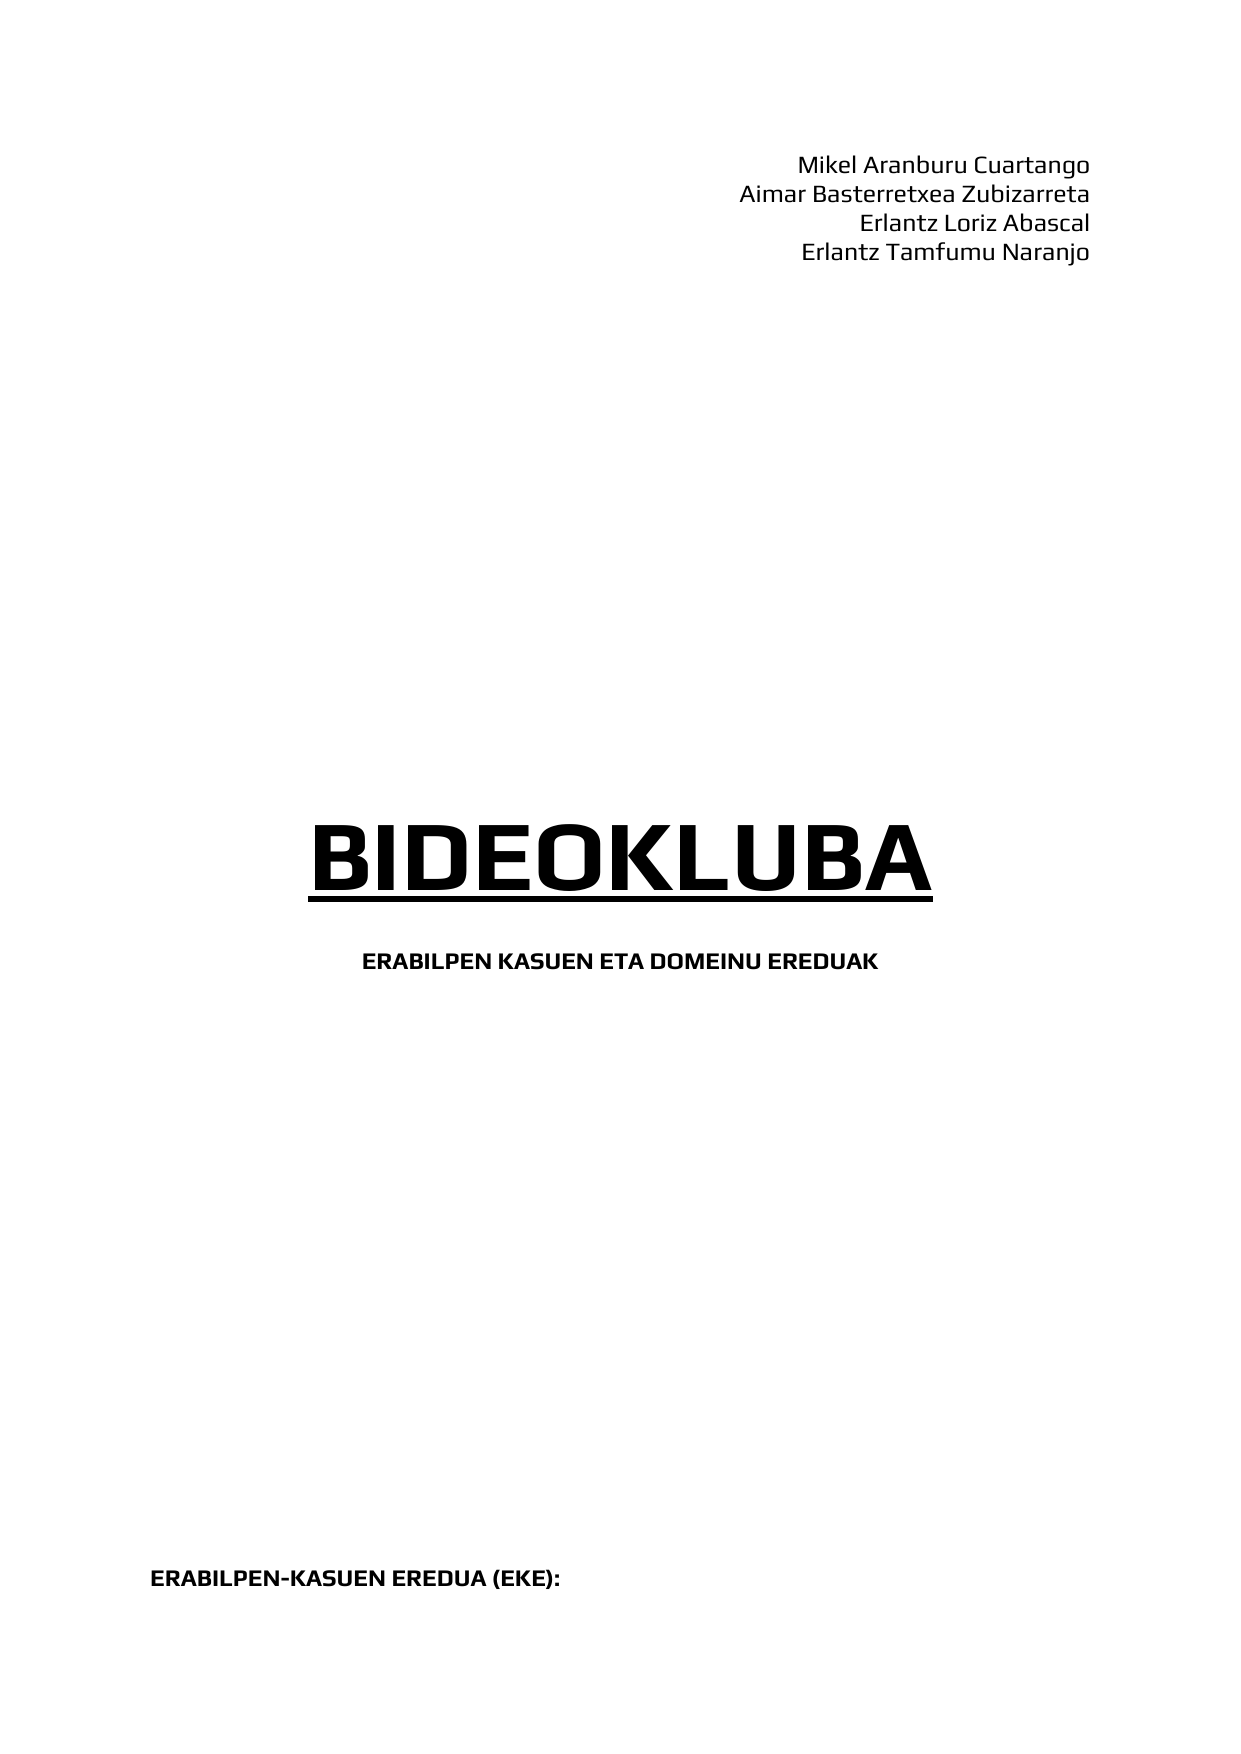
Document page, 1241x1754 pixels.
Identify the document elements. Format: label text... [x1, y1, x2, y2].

text Aimar Basterretxea Zubizarreta [150, 179, 1090, 208]
text ERABILPEN-KASUEN EREDUA (EKE): [150, 1564, 977, 1592]
text ERABILPEN KASUEN ETA DOMEINU EREDUAK [150, 947, 1090, 975]
text BIDEOKLUBA [150, 796, 1090, 912]
text Mikel Aranburu Cuartango [150, 150, 1090, 179]
text Erlantz Tamfumu Naranjo [150, 237, 1090, 266]
text Erlantz Loriz Abascal [150, 208, 1090, 237]
